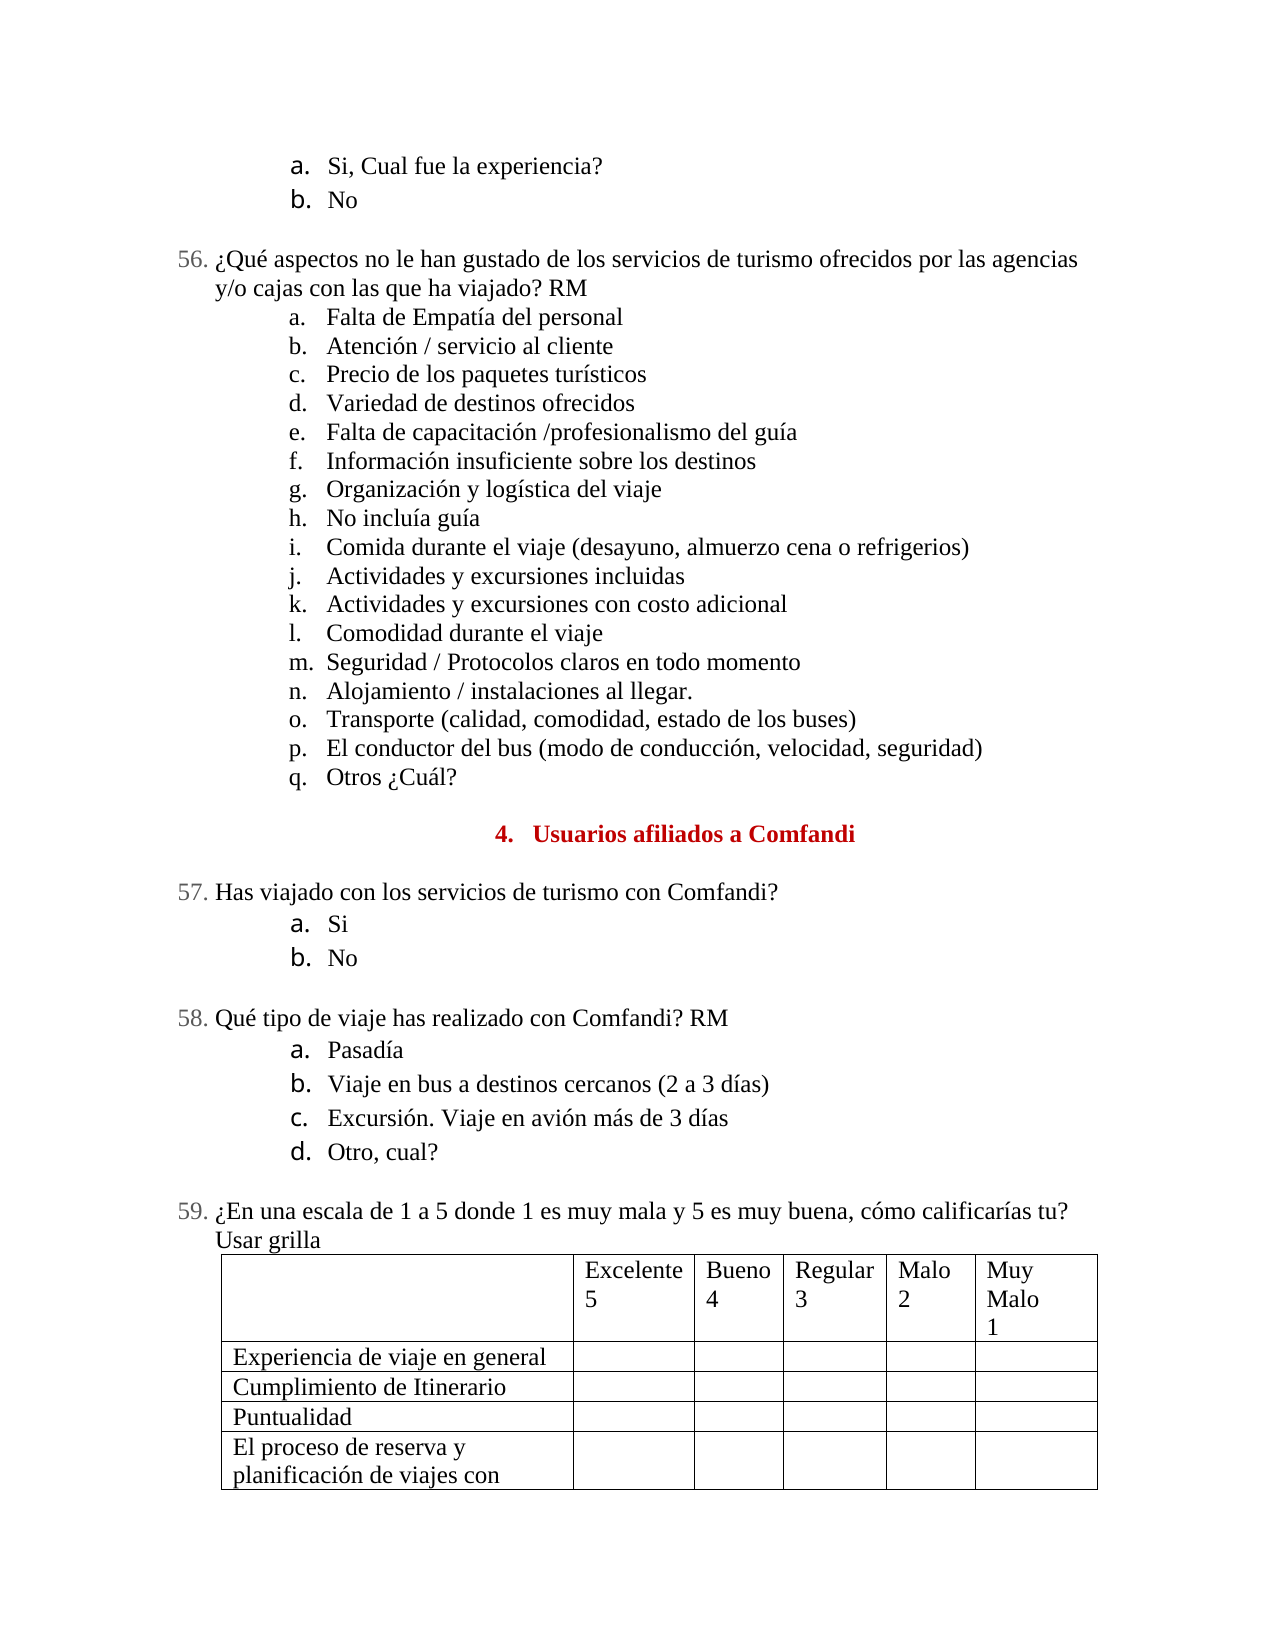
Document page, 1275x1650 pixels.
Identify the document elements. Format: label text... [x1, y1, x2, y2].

table_header Malo 2 [887, 1255, 975, 1341]
list Si [290, 906, 1098, 940]
list ¿En una escala de 1 a 5 donde 1 es muy mala y 5 es muy buena, cómo calificarías tu? Usar grilla [177, 1196, 1098, 1254]
list Seguridad / Protocolos claros en todo momento [288, 647, 1098, 676]
list Falta de capacitación /profesionalismo del guía [288, 417, 1098, 446]
list Comodidad durante el viaje [288, 618, 1098, 647]
list Qué tipo de viaje has realizado con Comfandi? RM [177, 1003, 1098, 1031]
list Pasadía [290, 1031, 1098, 1065]
table_cell Experiencia de viaje en general [222, 1342, 573, 1371]
list No [290, 182, 1098, 216]
list Transporte (calidad, comodidad, estado de los buses) [288, 704, 1098, 733]
list Si, Cual fue la experiencia? [290, 148, 1098, 182]
table_cell [887, 1372, 975, 1401]
list Otro, cual? [290, 1133, 1098, 1168]
table_cell [695, 1402, 783, 1431]
list ¿Qué aspectos no le han gustado de los servicios de turismo ofrecidos por las agencias y/o cajas con las que ha viajado? RM [177, 244, 1098, 302]
table_cell [574, 1402, 694, 1431]
list Viaje en bus a destinos cercanos (2 a 3 días) [290, 1065, 1098, 1099]
list Actividades y excursiones con costo adicional [288, 589, 1098, 618]
table_cell [784, 1402, 886, 1431]
table_header Excelente 5 [574, 1255, 694, 1341]
table_cell [574, 1432, 694, 1489]
table_cell [784, 1342, 886, 1371]
table_cell [976, 1432, 1097, 1489]
table_cell [784, 1432, 886, 1489]
list Atención / servicio al cliente [288, 331, 1098, 359]
table_cell [887, 1342, 975, 1371]
list El conductor del bus (modo de conducción, velocidad, seguridad) [288, 733, 1098, 762]
table_cell [695, 1372, 783, 1401]
table_cell [976, 1342, 1097, 1371]
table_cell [222, 1432, 573, 1489]
table_cell [976, 1372, 1097, 1401]
list Excursión. Viaje en avión más de 3 días [290, 1099, 1098, 1133]
table_cell [574, 1342, 694, 1371]
list Comida durante el viaje (desayuno, almuerzo cena o refrigerios) [288, 532, 1098, 561]
list Actividades y excursiones incluidas [288, 561, 1098, 589]
list No incluía guía [288, 503, 1098, 532]
list Información insuficiente sobre los destinos [288, 446, 1098, 474]
table_cell [574, 1372, 694, 1401]
list Usuarios afiliados a Comfandi [252, 819, 1098, 848]
list Has viajado con los servicios de turismo con Comfandi? [177, 877, 1098, 906]
table_header Regular 3 [784, 1255, 886, 1341]
table_cell Cumplimiento de Itinerario [222, 1372, 573, 1401]
table_cell [887, 1432, 975, 1489]
table_header [222, 1255, 573, 1341]
list Alojamiento / instalaciones al llegar. [288, 676, 1098, 704]
table_cell Puntualidad [222, 1402, 573, 1431]
list Otros ¿Cuál? [288, 762, 1098, 791]
table_cell [784, 1372, 886, 1401]
list Variedad de destinos ofrecidos [288, 388, 1098, 417]
list Falta de Empatía del personal [288, 302, 1098, 331]
list No [290, 940, 1098, 974]
table_header Muy Malo 1 [976, 1255, 1097, 1341]
list Precio de los paquetes turísticos [288, 359, 1098, 388]
table_cell [976, 1402, 1097, 1431]
table_cell [695, 1342, 783, 1371]
table_cell [887, 1402, 975, 1431]
table_header Bueno 4 [695, 1255, 783, 1341]
list Organización y logística del viaje [288, 474, 1098, 503]
table_cell [695, 1432, 783, 1489]
